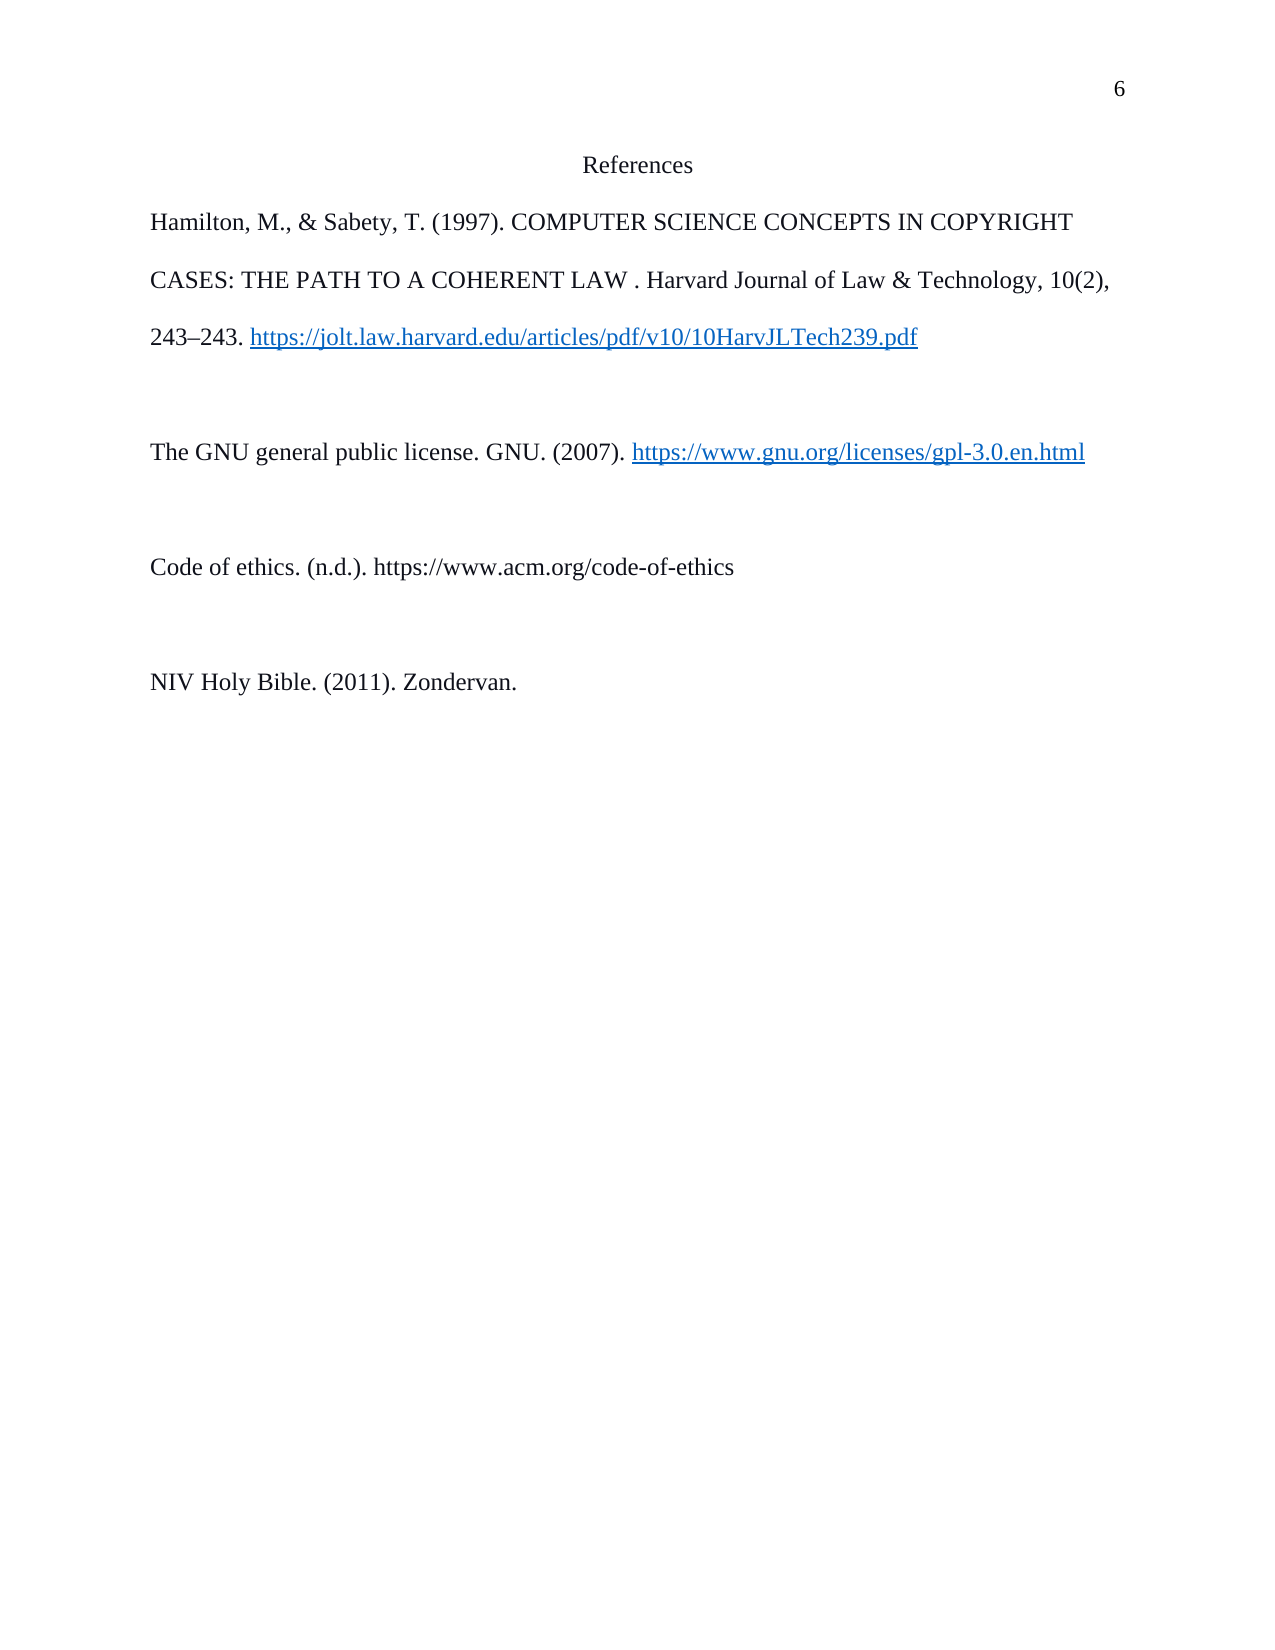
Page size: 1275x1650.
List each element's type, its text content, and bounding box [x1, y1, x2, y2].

text NIV Holy Bible. (2011). Zondervan. [150, 667, 1125, 696]
text References [150, 150, 1125, 179]
text Code of ethics. (n.d.). https://www.acm.org/code-of-ethics [150, 552, 1125, 581]
text Hamilton, M., & Sabety, T. (1997). COMPUTER SCIENCE CONCEPTS IN COPYRIGHT CASES: THE PATH TO A COHERENT LAW . Harvard Journal of Law & Technology, 10(2), 243–243. https://jolt.law.harvard.edu/articles/pdf/v10/10HarvJLTech239.pdf [150, 207, 1125, 351]
text The GNU general public license. GNU. (2007). https://www.gnu.org/licenses/gpl-3.0.en.html [150, 437, 1125, 466]
